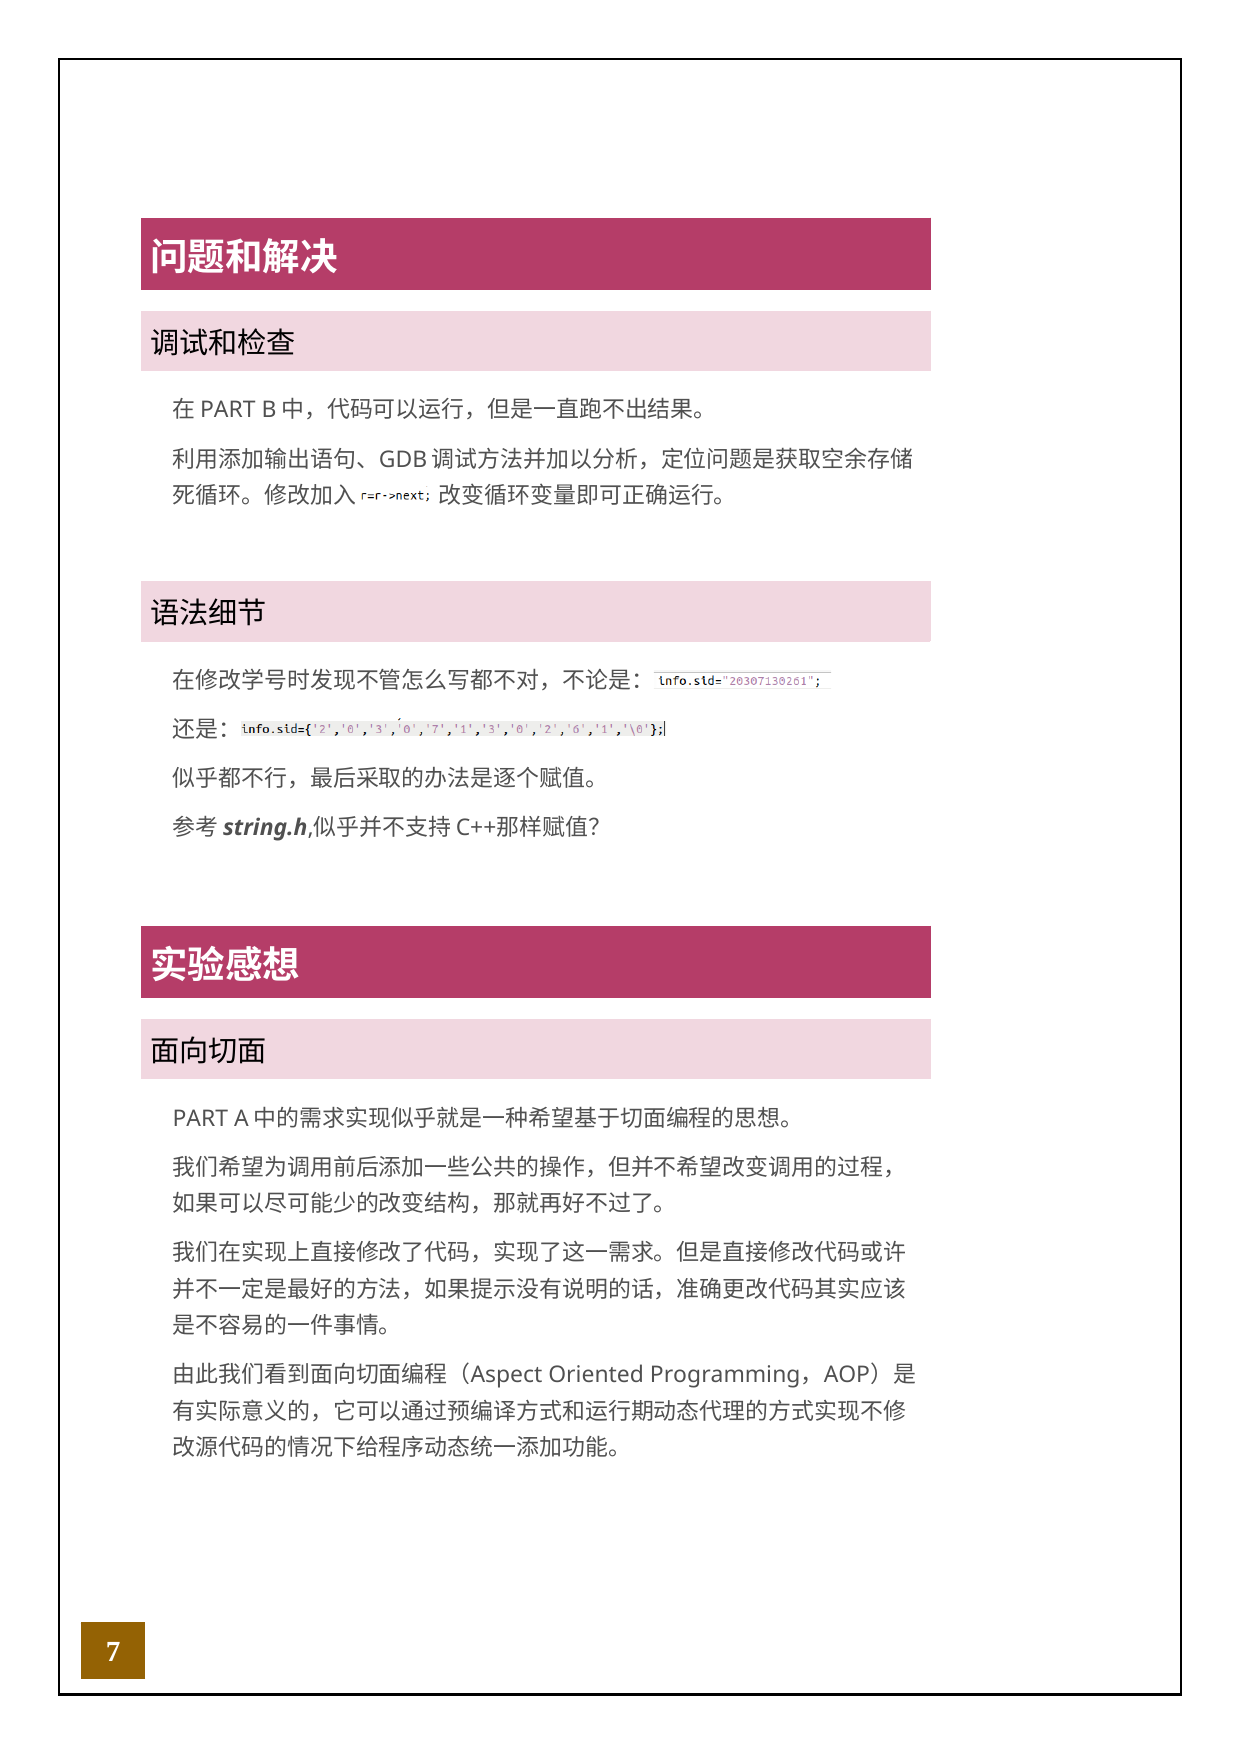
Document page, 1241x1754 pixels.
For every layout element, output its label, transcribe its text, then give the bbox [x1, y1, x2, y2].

picture [355, 486, 439, 504]
list 似乎都不行，最后采取的办法是逐个赋值。 [172, 760, 921, 793]
list 由此我们看到面向切面编程（Aspect Oriented Programming，AOP）是有实际意义的，它可以通过预编译方式和运行期动态代理的方式实现不修改源代码的情况下给程序动态统一添加功能。 [172, 1356, 921, 1462]
list 我们希望为调用前后添加一些公共的操作，但并不希望改变调用的过程，如果可以尽可能少的改变结构，那就再好不过了。 [172, 1149, 921, 1218]
subtitle 实验感想 [142, 927, 930, 997]
list 在修改学号时发现不管怎么写都不对，不论是： [172, 662, 921, 695]
list PART A中的需求实现似乎就是一种希望基于切面编程的思想。 [172, 1099, 921, 1133]
subtitle 问题和解决 [142, 219, 930, 289]
subtitle 语法细节 [142, 582, 930, 641]
subtitle 调试和检查 [142, 312, 930, 370]
list 在PART B中，代码可以运行，但是一直跑不出结果。 [172, 391, 921, 425]
picture [653, 670, 832, 689]
picture [241, 718, 667, 738]
list 我们在实现上直接修改了代码，实现了这一需求。但是直接修改代码或许并不一定是最好的方法，如果提示没有说明的话，准确更改代码其实应该是不容易的一件事情。 [172, 1234, 921, 1340]
subtitle 面向切面 [142, 1020, 930, 1078]
list 参考string.h,似乎并不支持C++那样赋值？ [172, 809, 921, 842]
list 利用添加输出语句、GDB调试方法并加以分析，定位问题是获取空余存储死循环。修改加入改变循环变量即可正确运行。 [172, 441, 921, 510]
